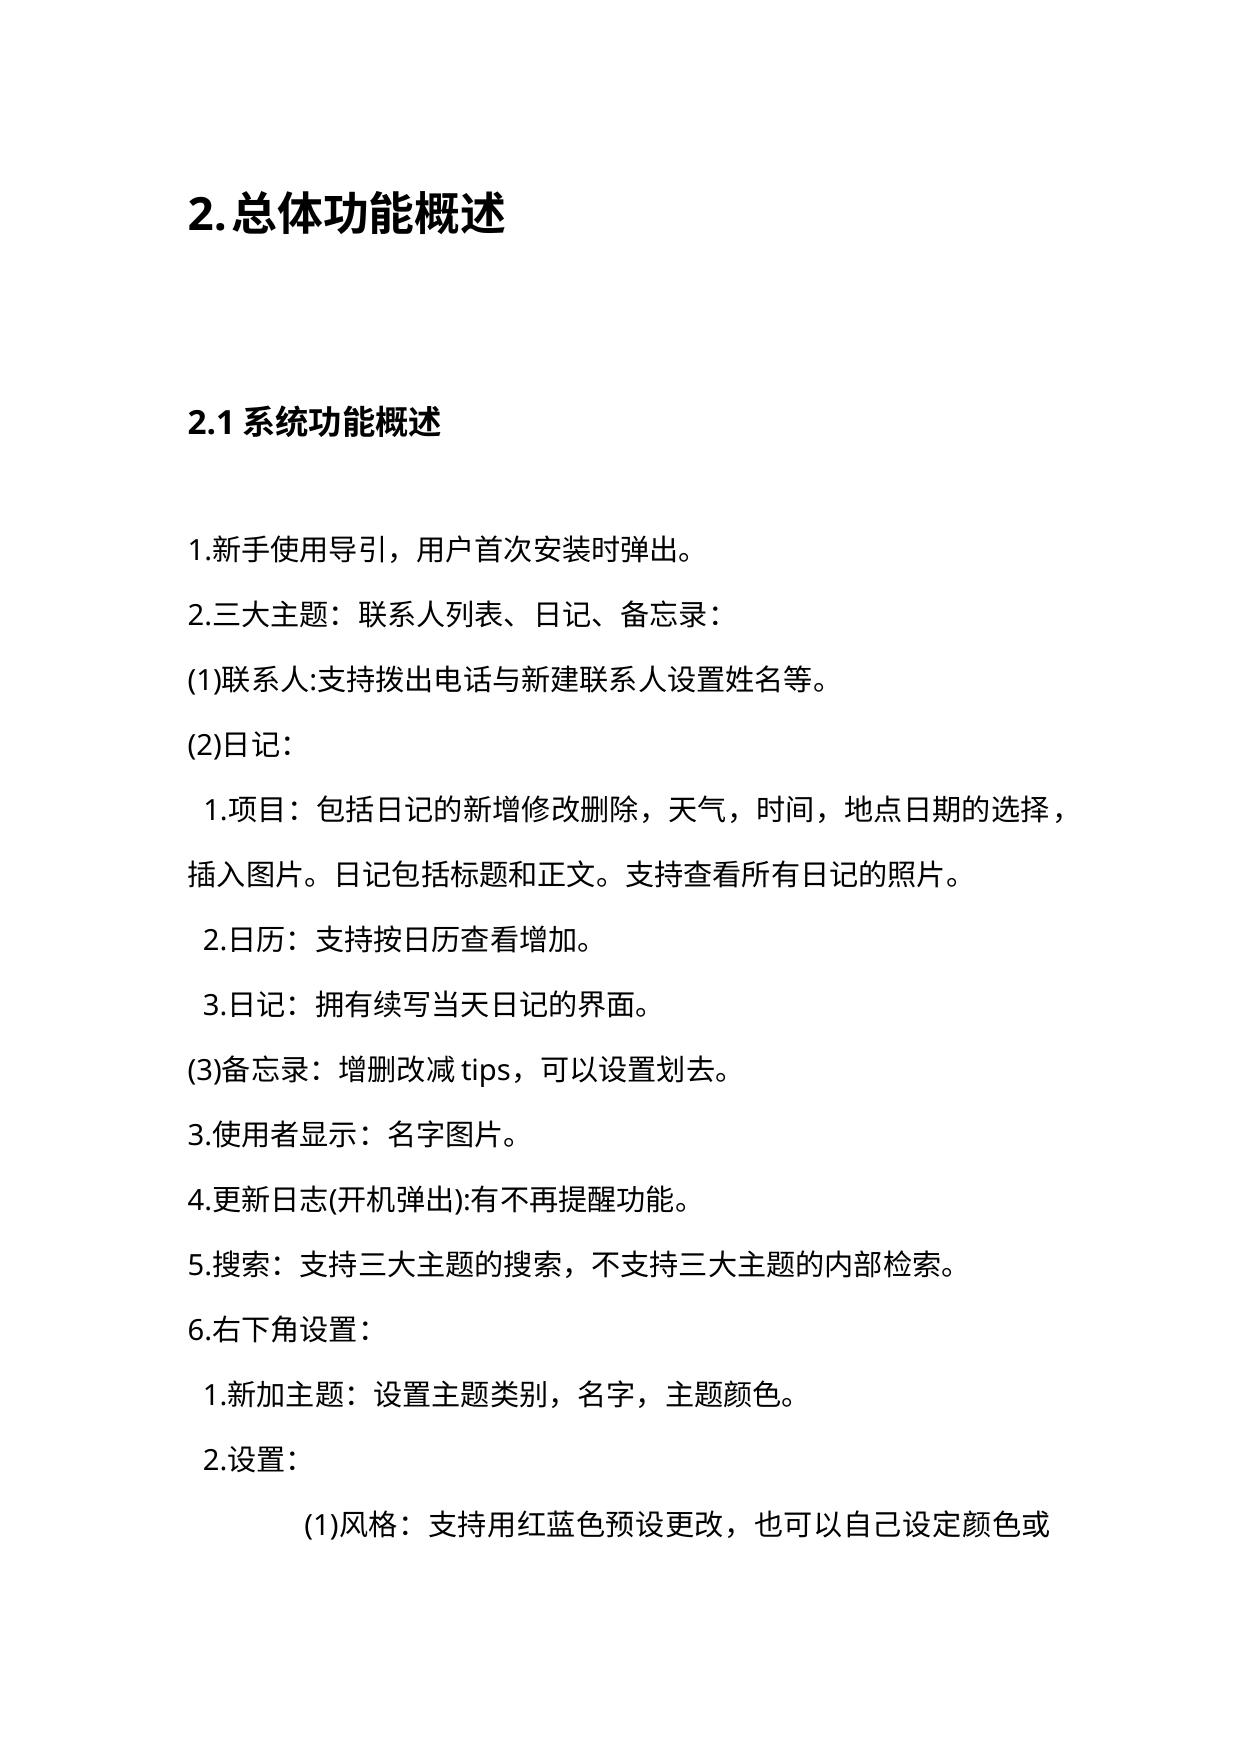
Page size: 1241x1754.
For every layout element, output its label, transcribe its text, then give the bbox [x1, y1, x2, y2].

text 1.新加主题：设置主题类别，名字，主题颜色。 [187, 1360, 1053, 1425]
text (1)联系人:支持拨出电话与新建联系人设置姓名等。 [187, 645, 1053, 710]
text 5.搜索：支持三大主题的搜索，不支持三大主题的内部检索。 [187, 1230, 1053, 1295]
subtitle 总体功能概述 [187, 162, 1053, 259]
text 4.更新日志(开机弹出):有不再提醒功能。 [187, 1165, 1053, 1230]
text 6.右下角设置： [187, 1295, 1053, 1360]
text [187, 1490, 1053, 1555]
text 2.日历：支持按日历查看增加。 [187, 905, 1053, 970]
subtitle 2.1系统功能概述 [187, 388, 1053, 453]
text 2.设置： [187, 1425, 1053, 1490]
text 3.使用者显示：名字图片。 [187, 1100, 1053, 1165]
text 1.项目：包括日记的新增修改删除，天气，时间，地点日期的选择，插入图片。日记包括标题和正文。支持查看所有日记的照片。 [187, 775, 1053, 905]
text (3)备忘录：增删改减tips，可以设置划去。 [187, 1035, 1053, 1100]
text (2)日记： [187, 710, 1053, 775]
text 3.日记：拥有续写当天日记的界面。 [187, 970, 1053, 1035]
text 1.新手使用导引，用户首次安装时弹出。 [187, 515, 1053, 580]
text 2.三大主题：联系人列表、日记、备忘录： [187, 580, 1053, 645]
